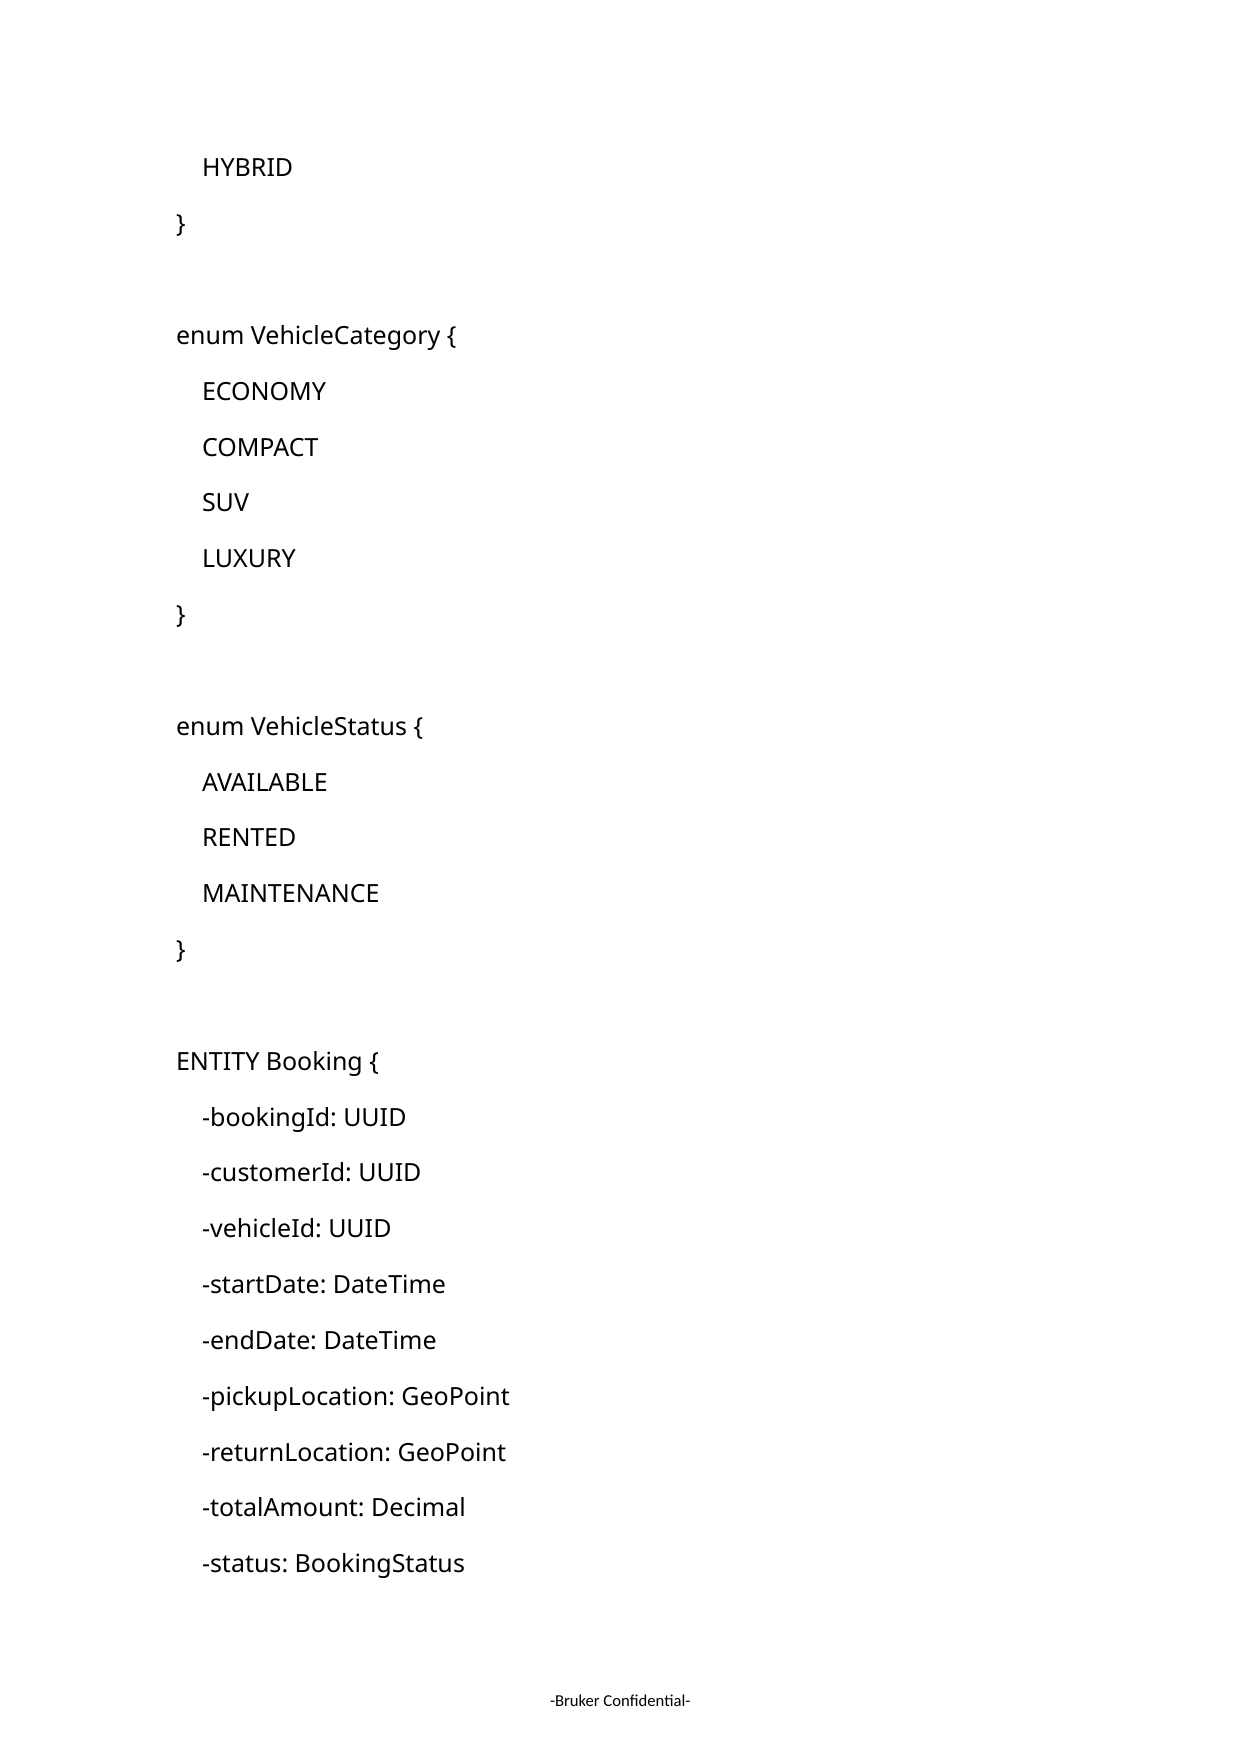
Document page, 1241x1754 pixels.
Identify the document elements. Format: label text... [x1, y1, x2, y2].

text ECONOMY [150, 373, 1090, 407]
text -endDate: DateTime [150, 1322, 1090, 1357]
text MAINTENANCE [150, 876, 1090, 910]
text -bookingId: UUID [150, 1099, 1090, 1133]
text } [150, 206, 1090, 240]
text COMPACT [150, 429, 1090, 463]
text LUXURY [150, 541, 1090, 575]
text } [150, 932, 1090, 966]
text enum VehicleStatus { [150, 708, 1090, 742]
text -startDate: DateTime [150, 1267, 1090, 1301]
text -customerId: UUID [150, 1155, 1090, 1189]
text -returnLocation: GeoPoint [150, 1434, 1090, 1468]
text } [150, 597, 1090, 631]
text SUV [150, 485, 1090, 519]
text -status: BookingStatus [150, 1546, 1090, 1580]
text enum VehicleCategory { [150, 317, 1090, 352]
text RENTED [150, 820, 1090, 854]
text -pickupLocation: GeoPoint [150, 1378, 1090, 1412]
text -totalAmount: Decimal [150, 1490, 1090, 1524]
text ENTITY Booking { [150, 1043, 1090, 1077]
text -vehicleId: UUID [150, 1211, 1090, 1245]
text HYBRID [150, 150, 1090, 184]
text AVAILABLE [150, 764, 1090, 798]
